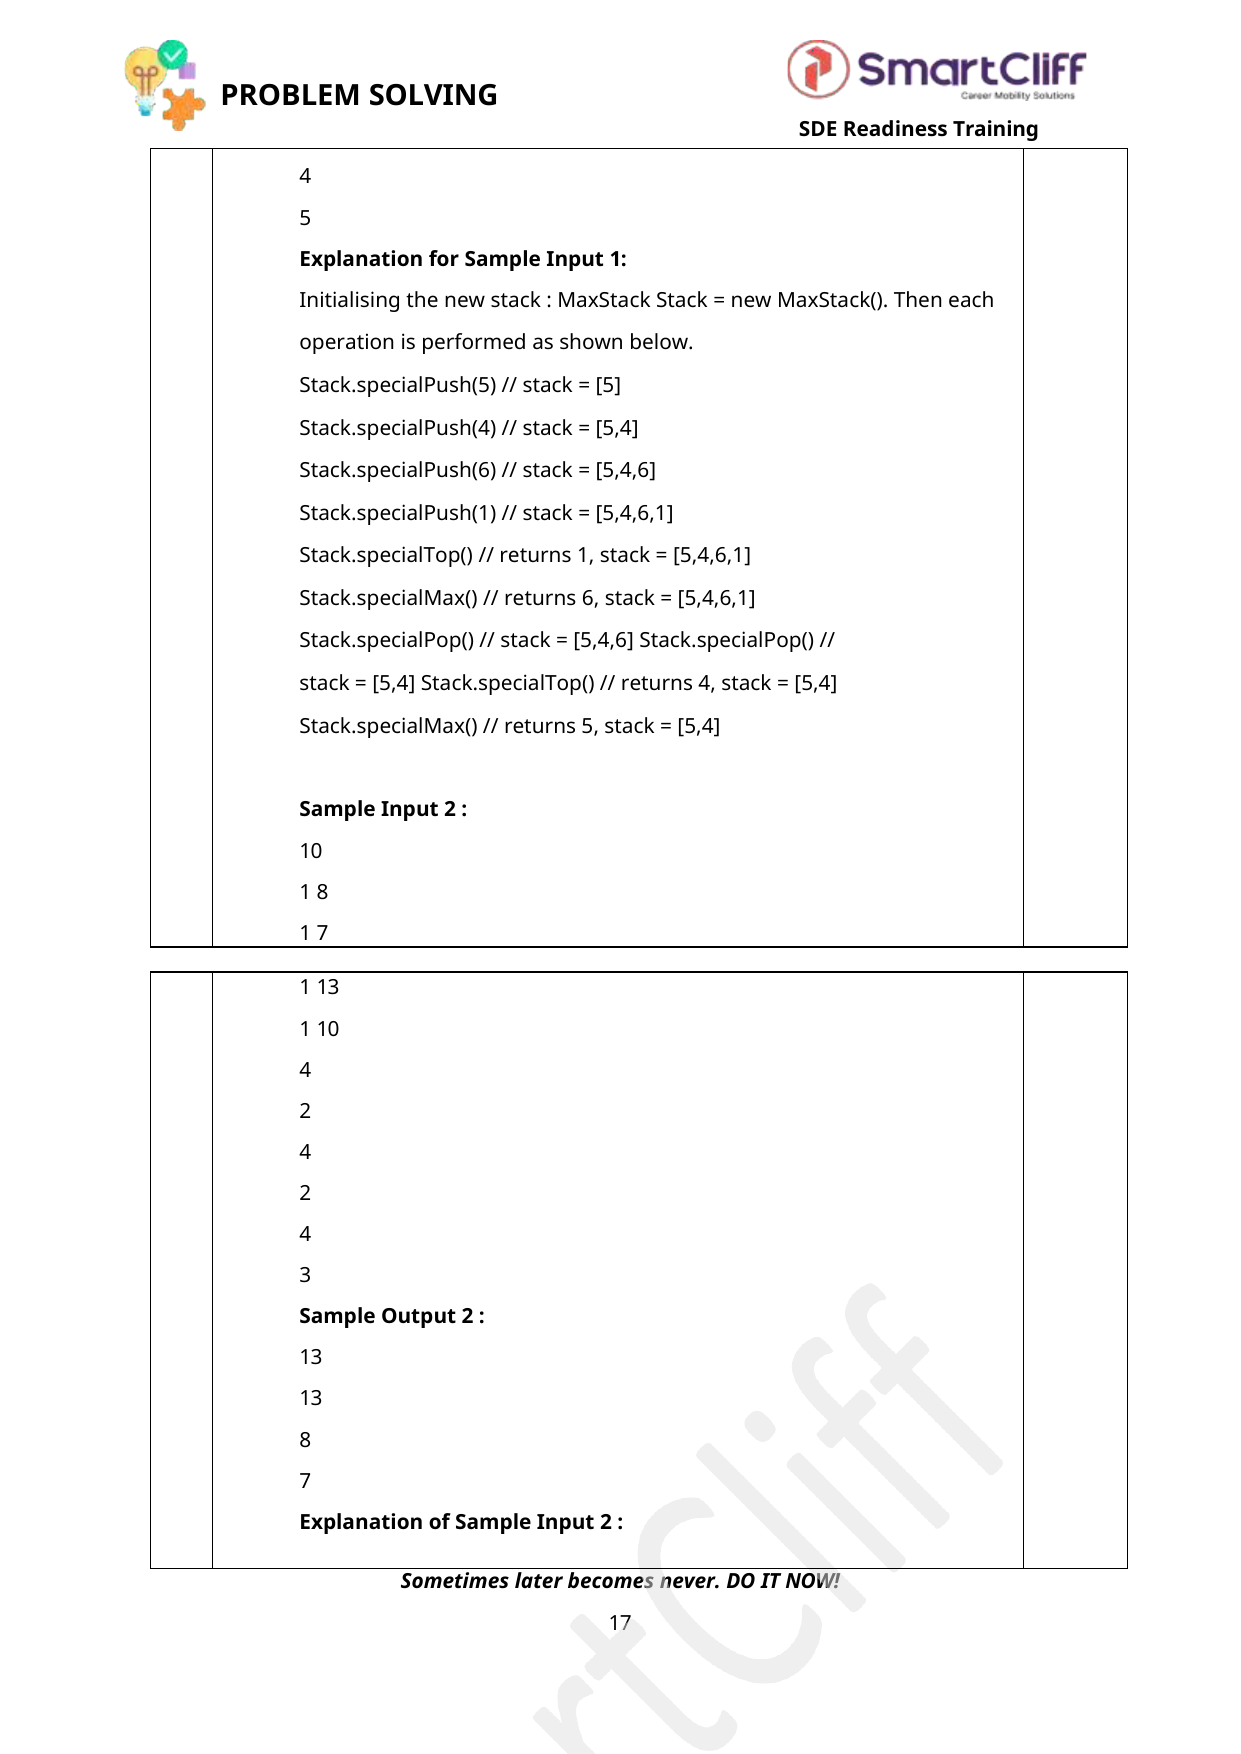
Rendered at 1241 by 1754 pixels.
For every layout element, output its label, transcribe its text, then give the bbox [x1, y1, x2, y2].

picture [124, 40, 206, 131]
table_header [213, 149, 1023, 946]
table_header [151, 149, 212, 946]
table_header [1024, 973, 1127, 1567]
table_header [151, 973, 212, 1567]
table_header [1024, 149, 1127, 946]
picture [201, 1569, 1003, 1754]
picture [787, 40, 1087, 101]
